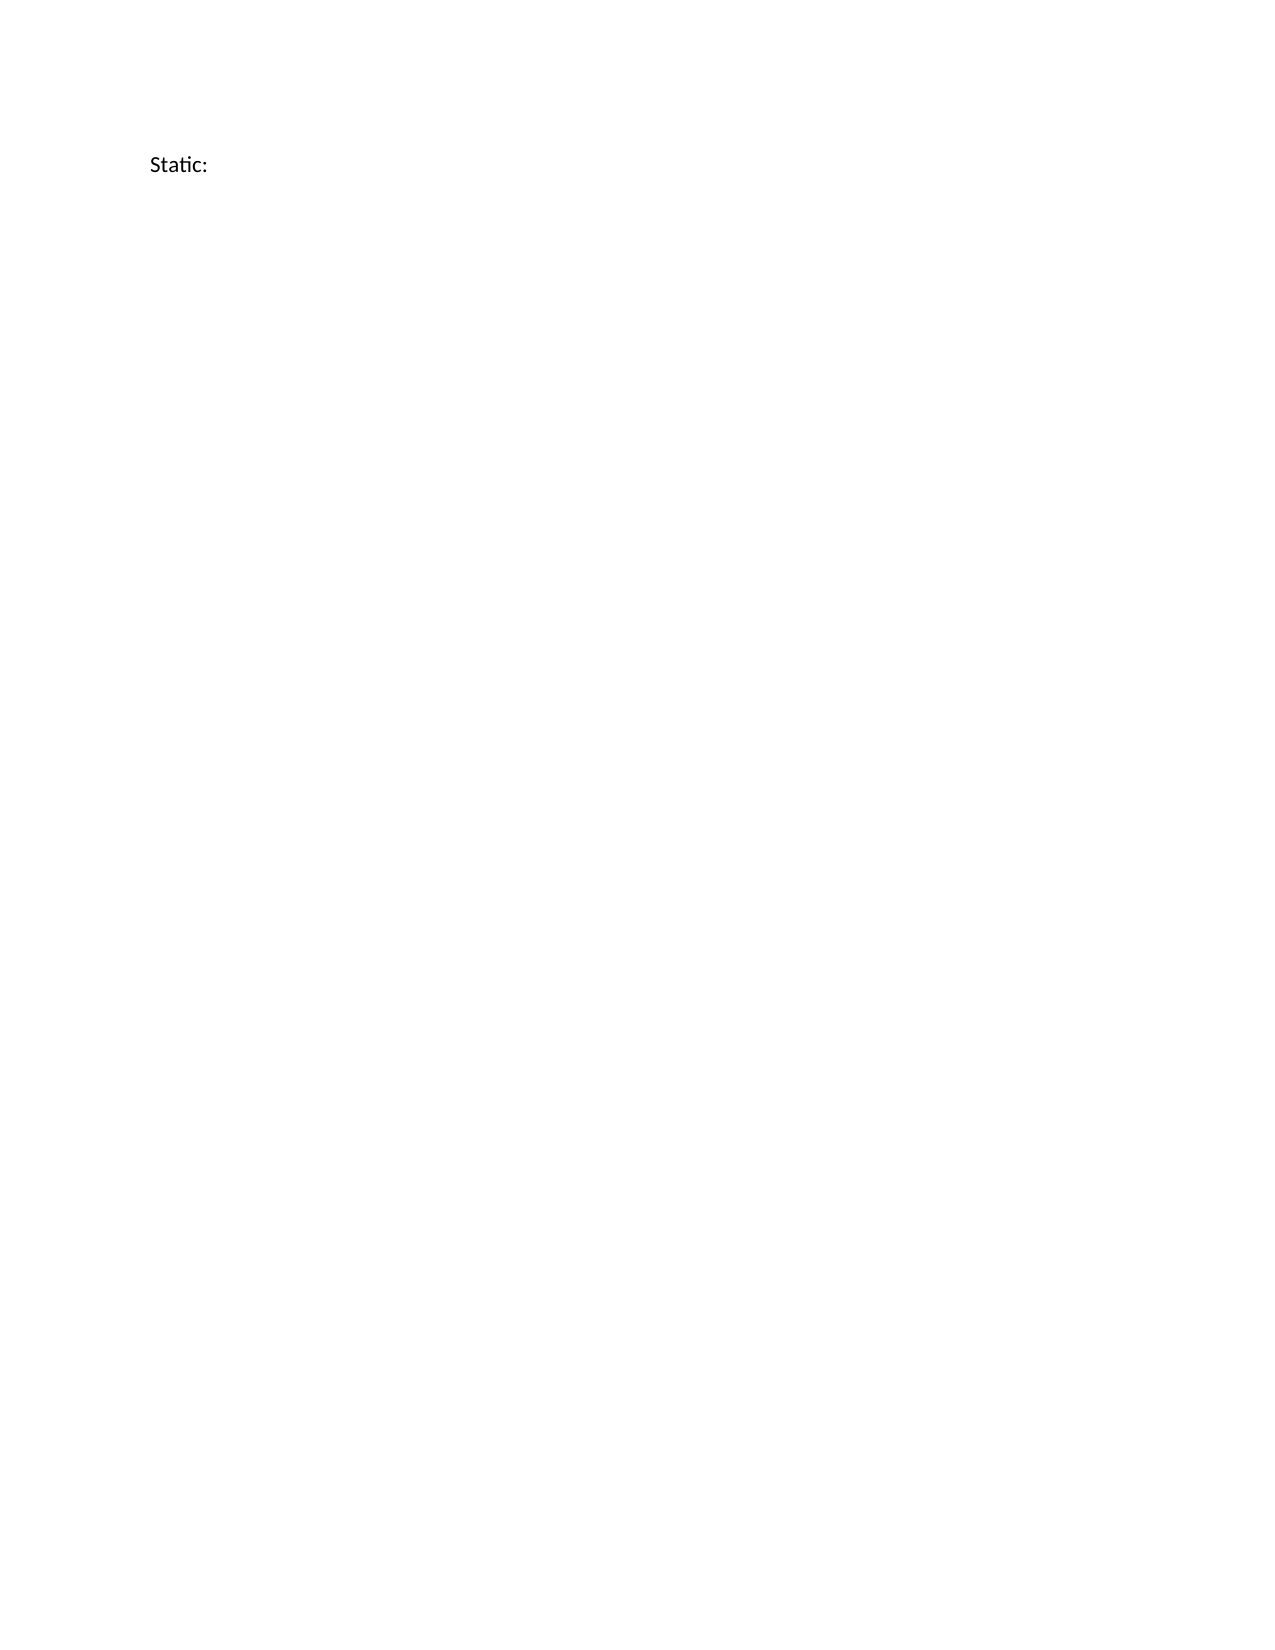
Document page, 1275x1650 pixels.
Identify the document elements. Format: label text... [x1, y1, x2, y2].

text Static: [150, 150, 1125, 178]
